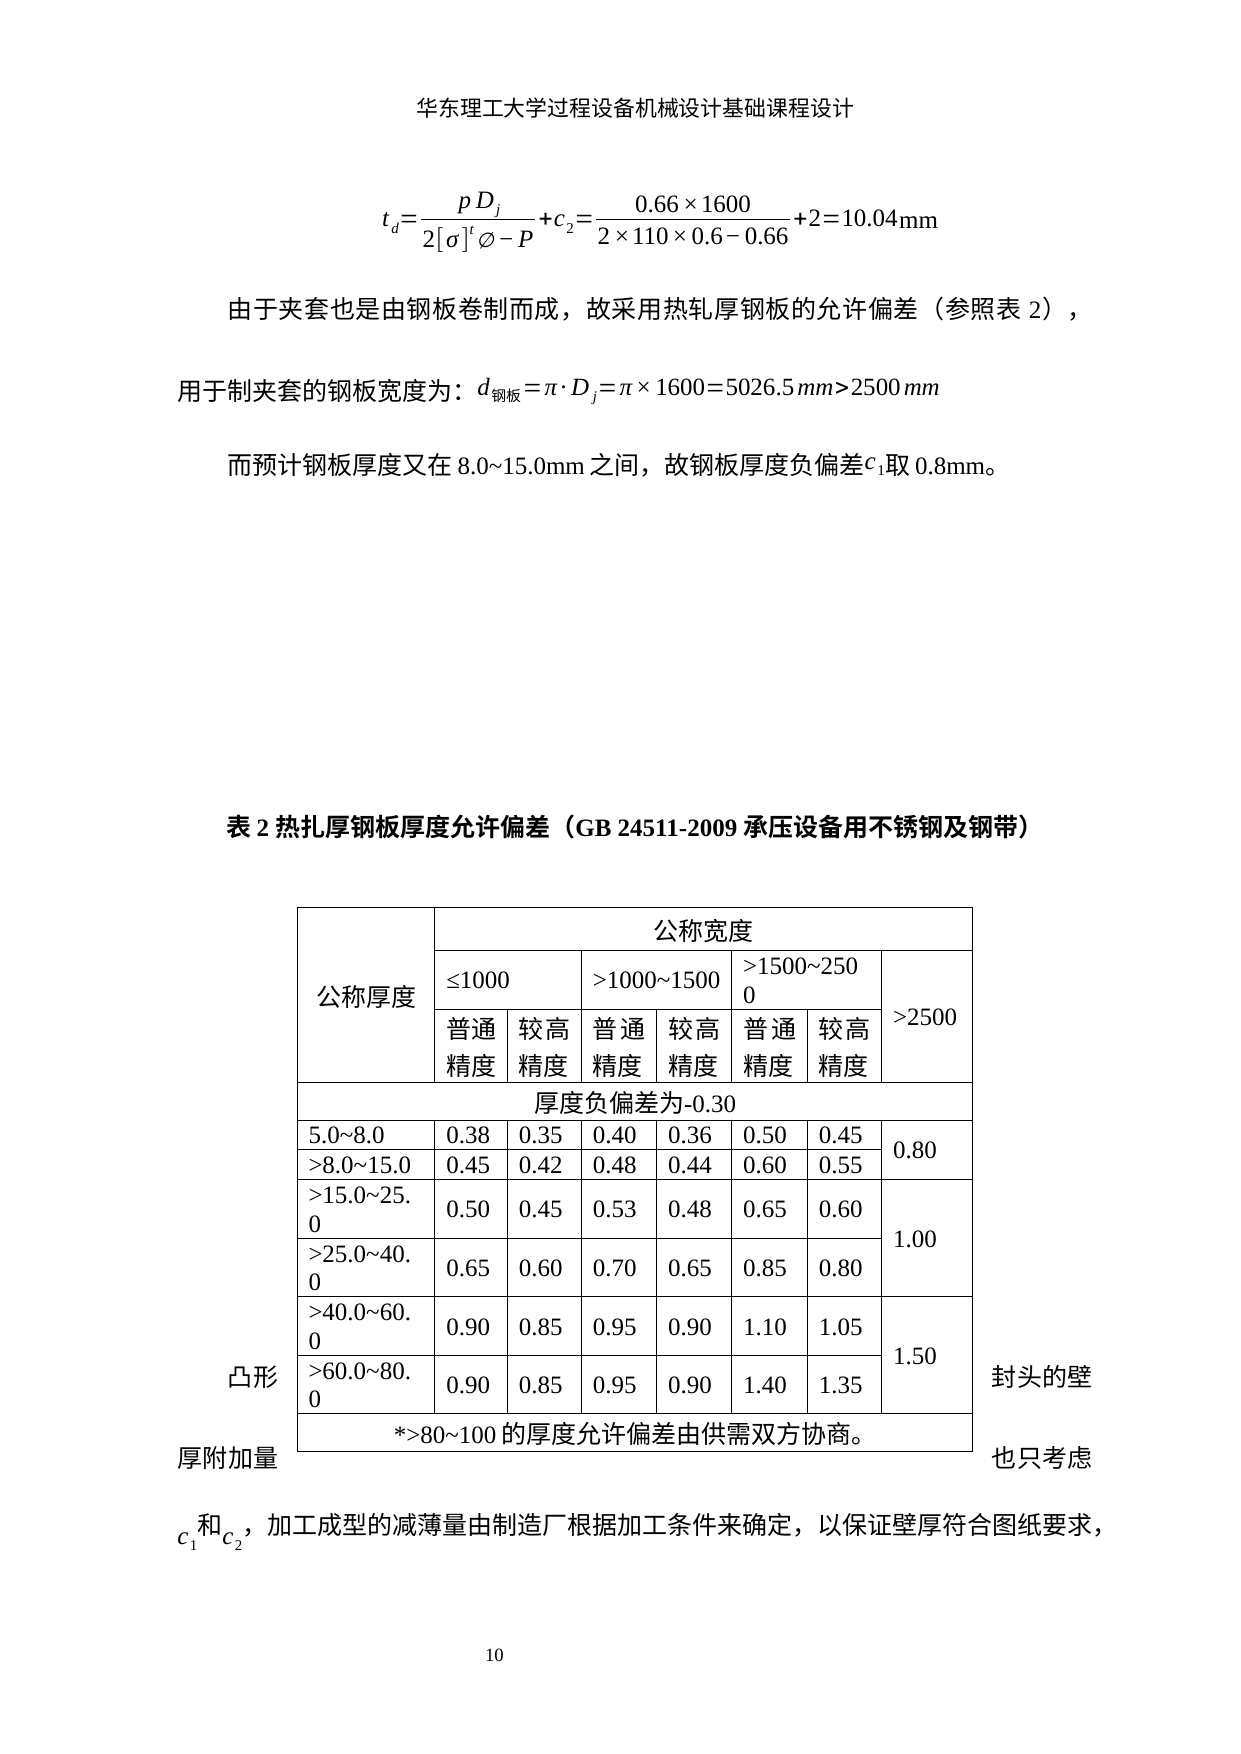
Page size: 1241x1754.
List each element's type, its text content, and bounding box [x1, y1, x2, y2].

table_cell 0.42 [508, 1150, 581, 1179]
table_cell 较高精度 [508, 1010, 581, 1082]
table_cell 厚度负偏差为-0.30 [298, 1083, 972, 1119]
table_cell 0.70 [582, 1239, 656, 1296]
table_cell 0.40 [582, 1121, 656, 1149]
table_cell 1.50 [882, 1297, 972, 1413]
table_cell 0.36 [657, 1121, 731, 1149]
table_cell 1.05 [808, 1297, 881, 1355]
table_cell >2500 [882, 951, 972, 1082]
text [177, 1343, 1093, 1571]
table_cell 0.90 [657, 1356, 731, 1413]
table_cell 0.95 [582, 1356, 656, 1413]
table_cell 1.35 [808, 1356, 881, 1413]
table_cell 0.85 [508, 1356, 581, 1413]
table_cell 1.40 [732, 1356, 807, 1413]
table_cell 普通精度 [435, 1010, 507, 1082]
table_cell 0.60 [508, 1239, 581, 1296]
subtitle 表2 热扎厚钢板厚度允许偏差（GB 24511-2009 承压设备用不锈钢及钢带） [177, 793, 1093, 858]
table_cell 0.45 [808, 1121, 881, 1149]
table_header 公称厚度 [298, 908, 434, 1082]
table_cell 0.95 [582, 1297, 656, 1355]
table_cell 0.35 [508, 1121, 581, 1149]
table_cell 0.44 [657, 1150, 731, 1179]
table_cell 0.65 [732, 1180, 807, 1238]
table_cell 0.90 [435, 1297, 507, 1355]
table_cell ≤1000 [435, 951, 581, 1009]
text mm [177, 171, 1093, 268]
text 由于夹套也是由钢板卷制而成，故采用热轧厚钢板的允许偏差（参照表2），用于制夹套的钢板宽度为： [177, 276, 1093, 422]
table_cell >15.0~25.0 [298, 1180, 434, 1238]
table_cell 0.48 [582, 1150, 656, 1179]
table_cell 0.50 [435, 1180, 507, 1238]
table_cell 0.85 [508, 1297, 581, 1355]
table_cell 0.80 [808, 1239, 881, 1296]
table_cell 0.53 [582, 1180, 656, 1238]
table_cell 0.80 [882, 1121, 972, 1179]
table_cell 0.90 [657, 1297, 731, 1355]
text 而预计钢板厚度又在8.0~15.0mm之间，故钢板厚度负偏差取0.8mm。 [177, 431, 1093, 496]
table_cell >8.0~15.0 [298, 1150, 434, 1179]
table_cell 0.65 [657, 1239, 731, 1296]
table_cell 0.45 [508, 1180, 581, 1238]
table_header 公称宽度 [435, 908, 972, 950]
table_cell 较高精度 [657, 1010, 731, 1082]
table_cell 1.00 [882, 1180, 972, 1296]
table_cell 0.38 [435, 1121, 507, 1149]
table_cell 0.48 [657, 1180, 731, 1238]
table_cell 1.10 [732, 1297, 807, 1355]
table_cell 0.55 [808, 1150, 881, 1179]
table_cell 0.85 [732, 1239, 807, 1296]
table_cell >60.0~80.0 [298, 1356, 434, 1413]
table_cell >1500~2500 [732, 951, 881, 1009]
table_cell 0.65 [435, 1239, 507, 1296]
table_cell 5.0~8.0 [298, 1121, 434, 1149]
table_cell >25.0~40.0 [298, 1239, 434, 1296]
table_cell >40.0~60.0 [298, 1297, 434, 1355]
table_cell 0.60 [732, 1150, 807, 1179]
table_cell 0.90 [435, 1356, 507, 1413]
table_cell 普通精度 [582, 1010, 656, 1082]
table_cell 0.45 [435, 1150, 507, 1179]
table_cell 较高精度 [808, 1010, 881, 1082]
table_cell 普通精度 [732, 1010, 807, 1082]
table_cell *>80~100的厚度允许偏差由供需双方协商。 [298, 1414, 972, 1451]
table_cell 0.60 [808, 1180, 881, 1238]
table_cell 0.50 [732, 1121, 807, 1149]
table_cell >1000~1500 [582, 951, 731, 1009]
